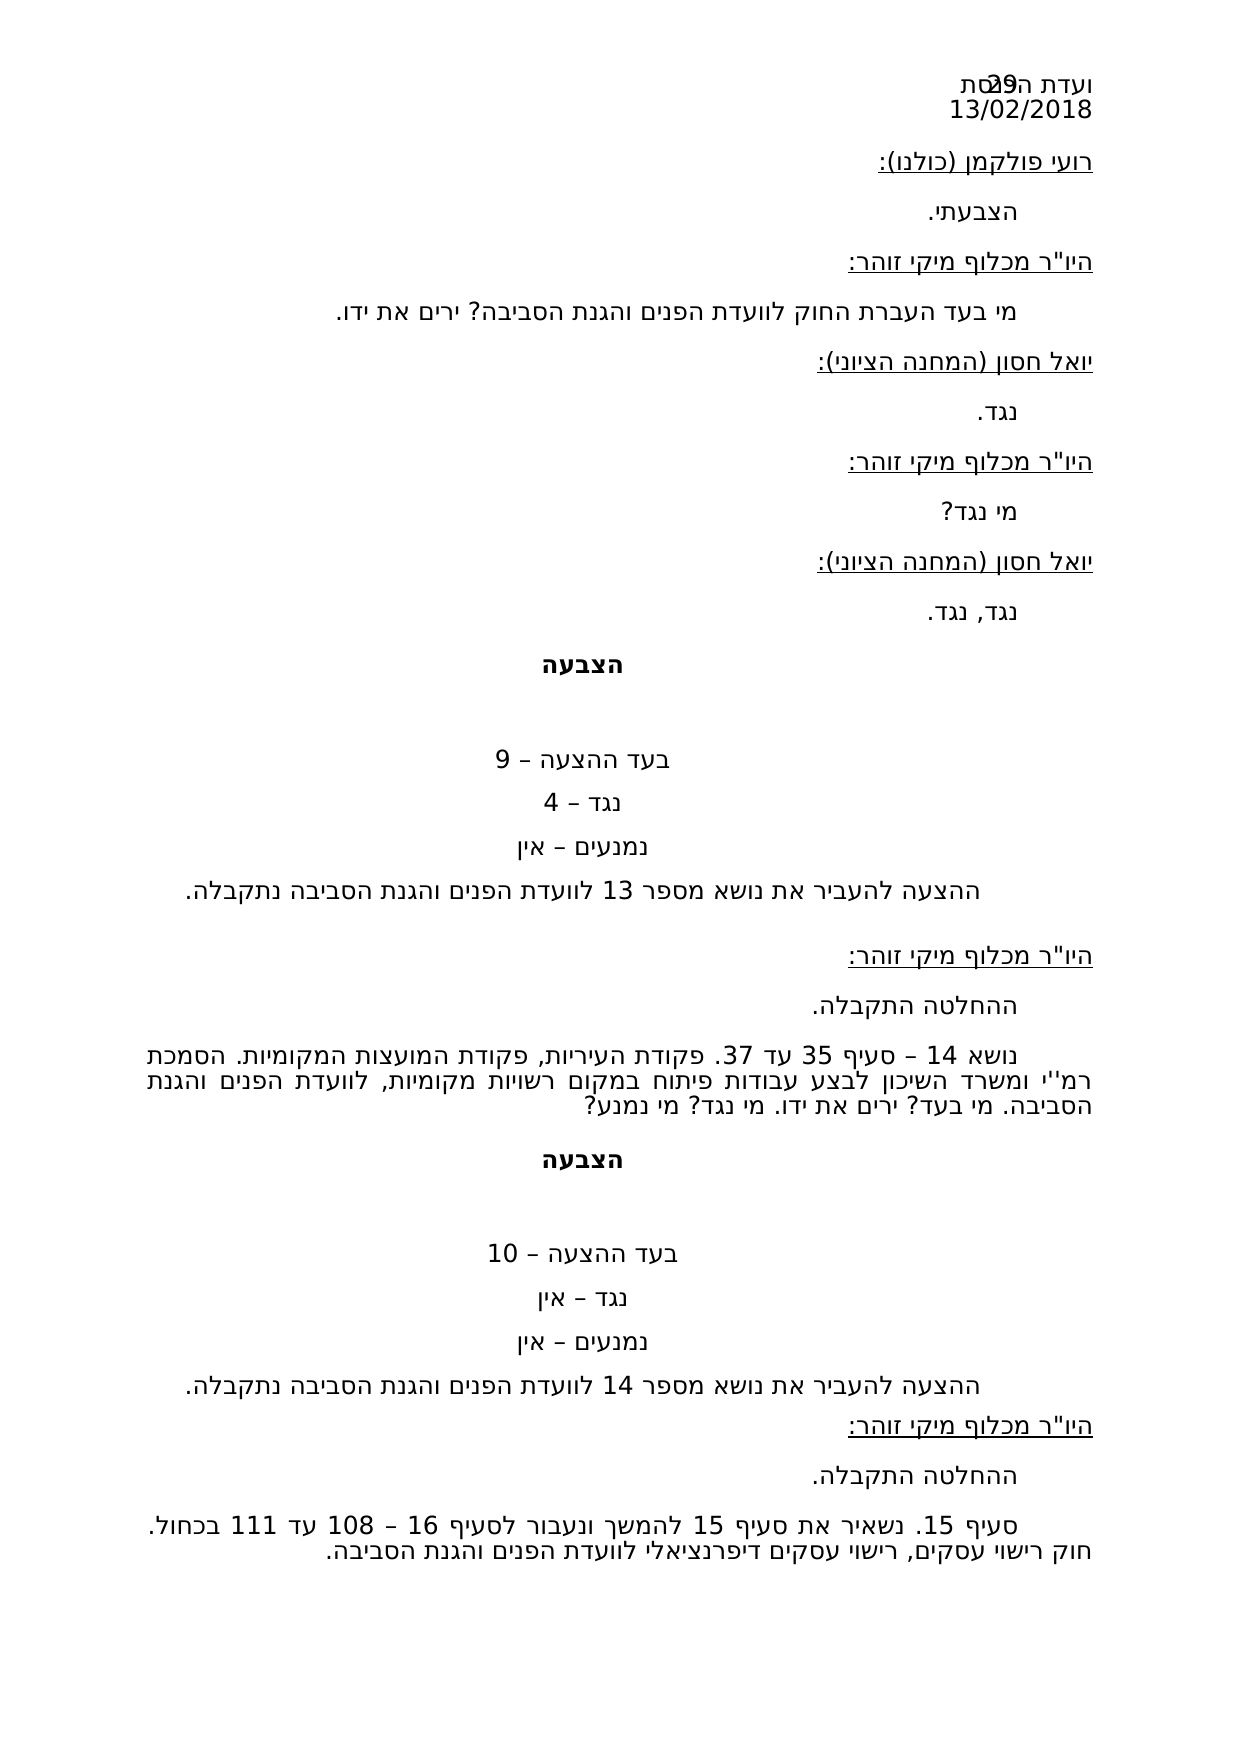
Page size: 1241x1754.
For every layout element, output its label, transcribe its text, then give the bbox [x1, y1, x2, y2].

text הצבעה [147, 1145, 1093, 1174]
text היו"ר מכלוף מיקי זוהר: [147, 945, 1093, 970]
text נמנעים – אין [147, 832, 1093, 861]
text היו"ר מכלוף מיקי זוהר: [147, 450, 1093, 475]
text הצבעה [147, 650, 1093, 679]
text נגד. [147, 400, 1093, 425]
text נמנעים – אין [147, 1327, 1093, 1356]
text ההצעה להעביר את נושא מספר 14 לוועדת הפנים והגנת הסביבה נתקבלה. [147, 1371, 1093, 1400]
text היו"ר מכלוף מיקי זוהר: [147, 1414, 1093, 1439]
text ההחלטה התקבלה. [147, 1464, 1093, 1489]
text נגד – 4 [147, 788, 1093, 818]
text מי בעד העברת החוק לוועדת הפנים והגנת הסביבה? ירים את ידו. [147, 300, 1093, 325]
text נגד – אין [147, 1283, 1093, 1312]
text בעד ההצעה – 9 [147, 745, 1093, 774]
text רועי פולקמן (כולנו): [147, 150, 1093, 175]
text בעד ההצעה – 10 [147, 1239, 1093, 1269]
text יואל חסון (המחנה הציוני): [147, 550, 1093, 575]
text סעיף 15. נשאיר את סעיף 15 להמשך ונעבור לסעיף 16 – 108 עד 111 בכחול. חוק רישוי עסקים, רישוי עסקים דיפרנציאלי לוועדת הפנים והגנת הסביבה. [147, 1514, 1093, 1564]
text היו"ר מכלוף מיקי זוהר: [147, 250, 1093, 275]
text נגד, נגד. [147, 600, 1093, 625]
text הצבעתי. [147, 200, 1093, 225]
text מי נגד? [147, 500, 1093, 525]
text יואל חסון (המחנה הציוני): [147, 350, 1093, 375]
text ההצעה להעביר את נושא מספר 13 לוועדת הפנים והגנת הסביבה נתקבלה. [147, 876, 1093, 905]
text ההחלטה התקבלה. [147, 995, 1093, 1020]
text נושא 14 – סעיף 35 עד 37. פקודת העיריות, פקודת המועצות המקומיות. הסמכת רמ''י ומשרד השיכון לבצע עבודות פיתוח במקום רשויות מקומיות, לוועדת הפנים והגנת הסביבה. מי בעד? ירים את ידו. מי נגד? מי נמנע? [147, 1045, 1093, 1120]
